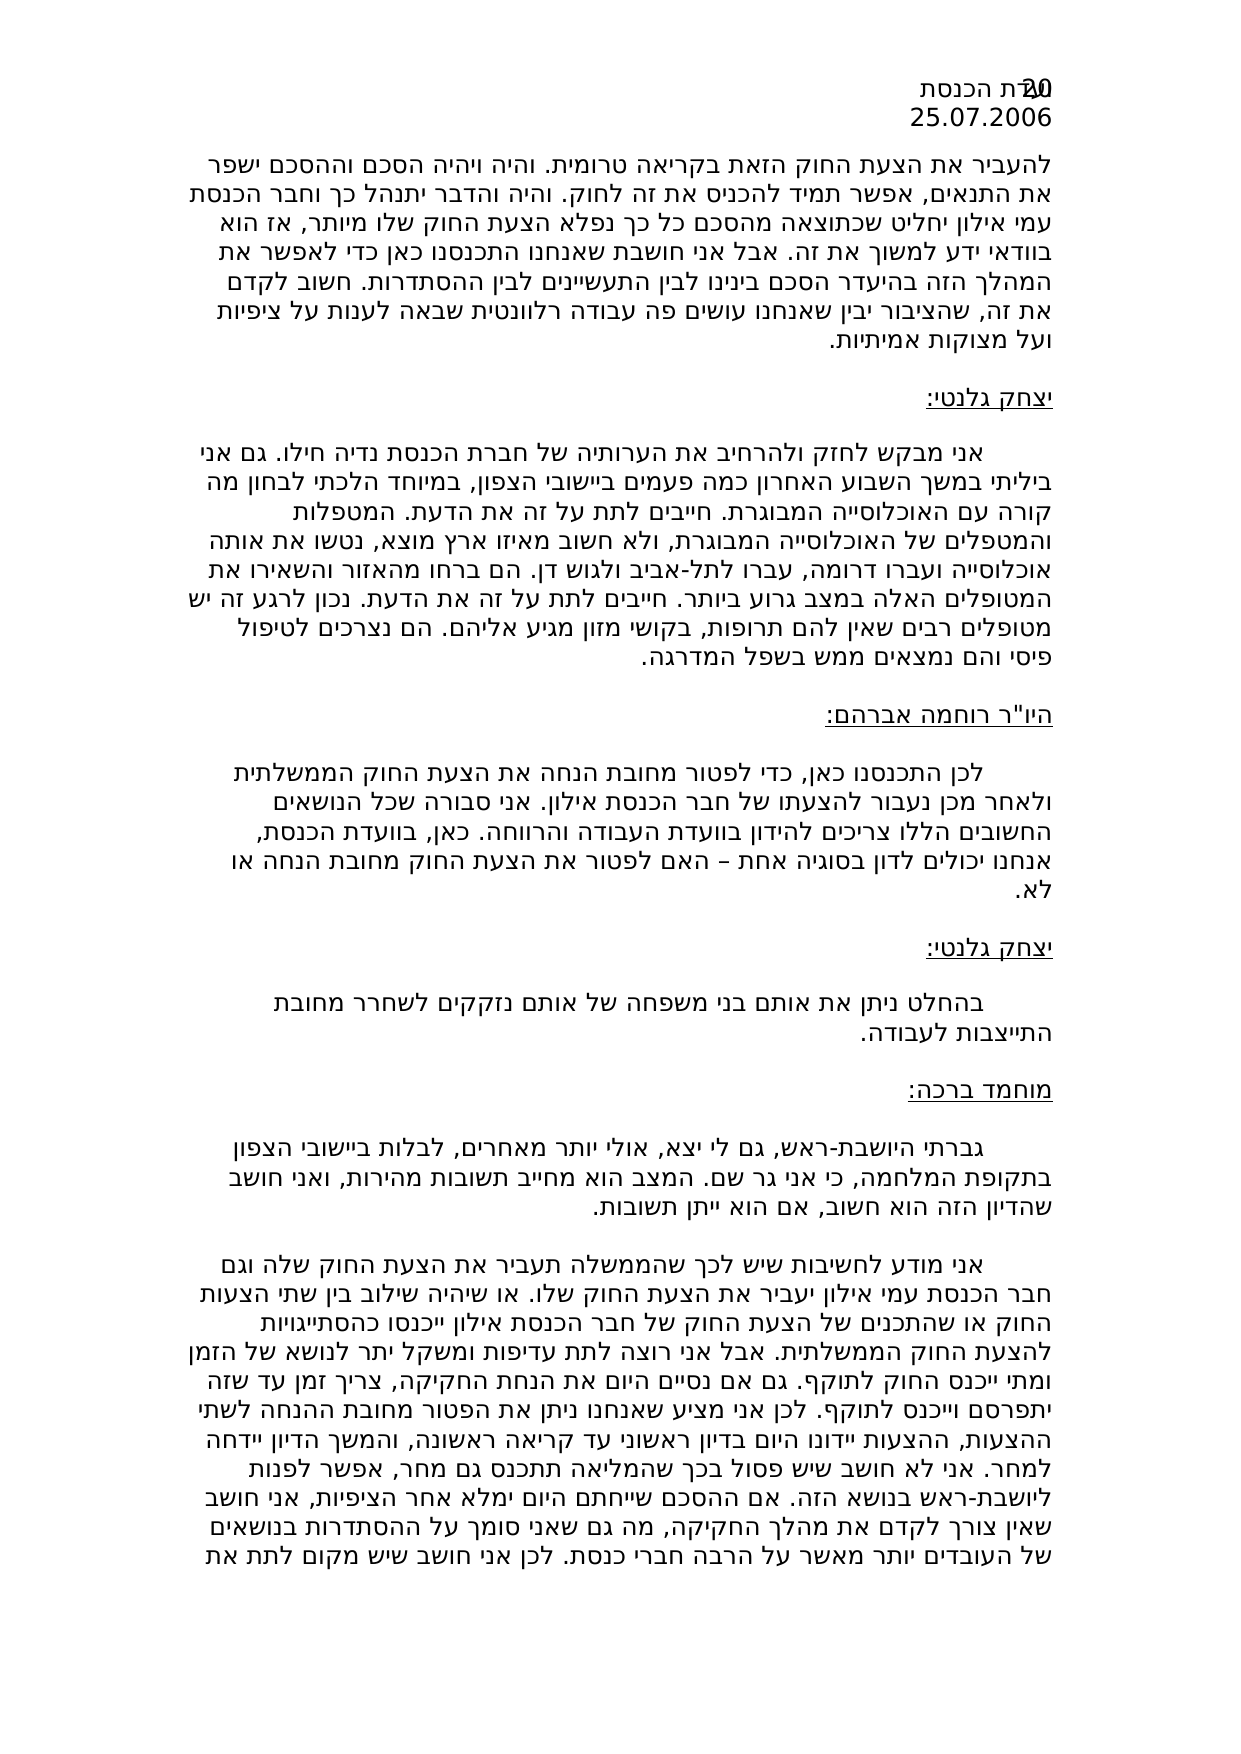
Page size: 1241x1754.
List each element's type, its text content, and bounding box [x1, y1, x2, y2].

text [187, 1250, 1053, 1571]
subtitle יצחק גלנטי: [187, 383, 1053, 412]
text אני מבקש לחזק ולהרחיב את הערותיה של חברת הכנסת נדיה חילו. גם אני ביליתי במשך השבוע האחרון כמה פעמים ביישובי הצפון, במיוחד הלכתי לבחון מה קורה עם האוכלוסייה המבוגרת. חייבים לתת על זה את הדעת. המטפלות והמטפלים של האוכלוסייה המבוגרת, ולא חשוב מאיזו ארץ מוצא, נטשו את אותה אוכלוסייה ועברו דרומה, עברו לתל-אביב ולגוש דן. הם ברחו מהאזור והשאירו את המטופלים האלה במצב גרוע ביותר. חייבים לתת על זה את הדעת. נכון לרגע זה יש מטופלים רבים שאין להם תרופות, בקושי מזון מגיע אליהם. הם נצרכים לטיפול פיסי והם נמצאים ממש בשפל המדרגה. [187, 438, 1053, 672]
subtitle יצחק גלנטי: [187, 933, 1053, 962]
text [187, 150, 1053, 354]
text היו"ר רוחמה אברהם: [187, 701, 1053, 730]
text לכן התכנסנו כאן, כדי לפטור מחובת הנחה את הצעת החוק הממשלתית ולאחר מכן נעבור להצעתו של חבר הכנסת אילון. אני סבורה שכל הנושאים החשובים הללו צריכים להידון בוועדת העבודה והרווחה. כאן, בוועדת הכנסת, אנחנו יכולים לדון בסוגיה אחת – האם לפטור את הצעת החוק מחובת הנחה או לא. [187, 758, 1053, 904]
text מוחמד ברכה: [187, 1076, 1053, 1105]
text בהחלט ניתן את אותם בני משפחה של אותם נזקקים לשחרר מחובת התייצבות לעבודה. [187, 988, 1053, 1047]
text גברתי היושבת-ראש, גם לי יצא, אולי יותר מאחרים, לבלות ביישובי הצפון בתקופת המלחמה, כי אני גר שם. המצב הוא מחייב תשובות מהירות, ואני חושב שהדיון הזה הוא חשוב, אם הוא ייתן תשובות. [187, 1133, 1053, 1221]
